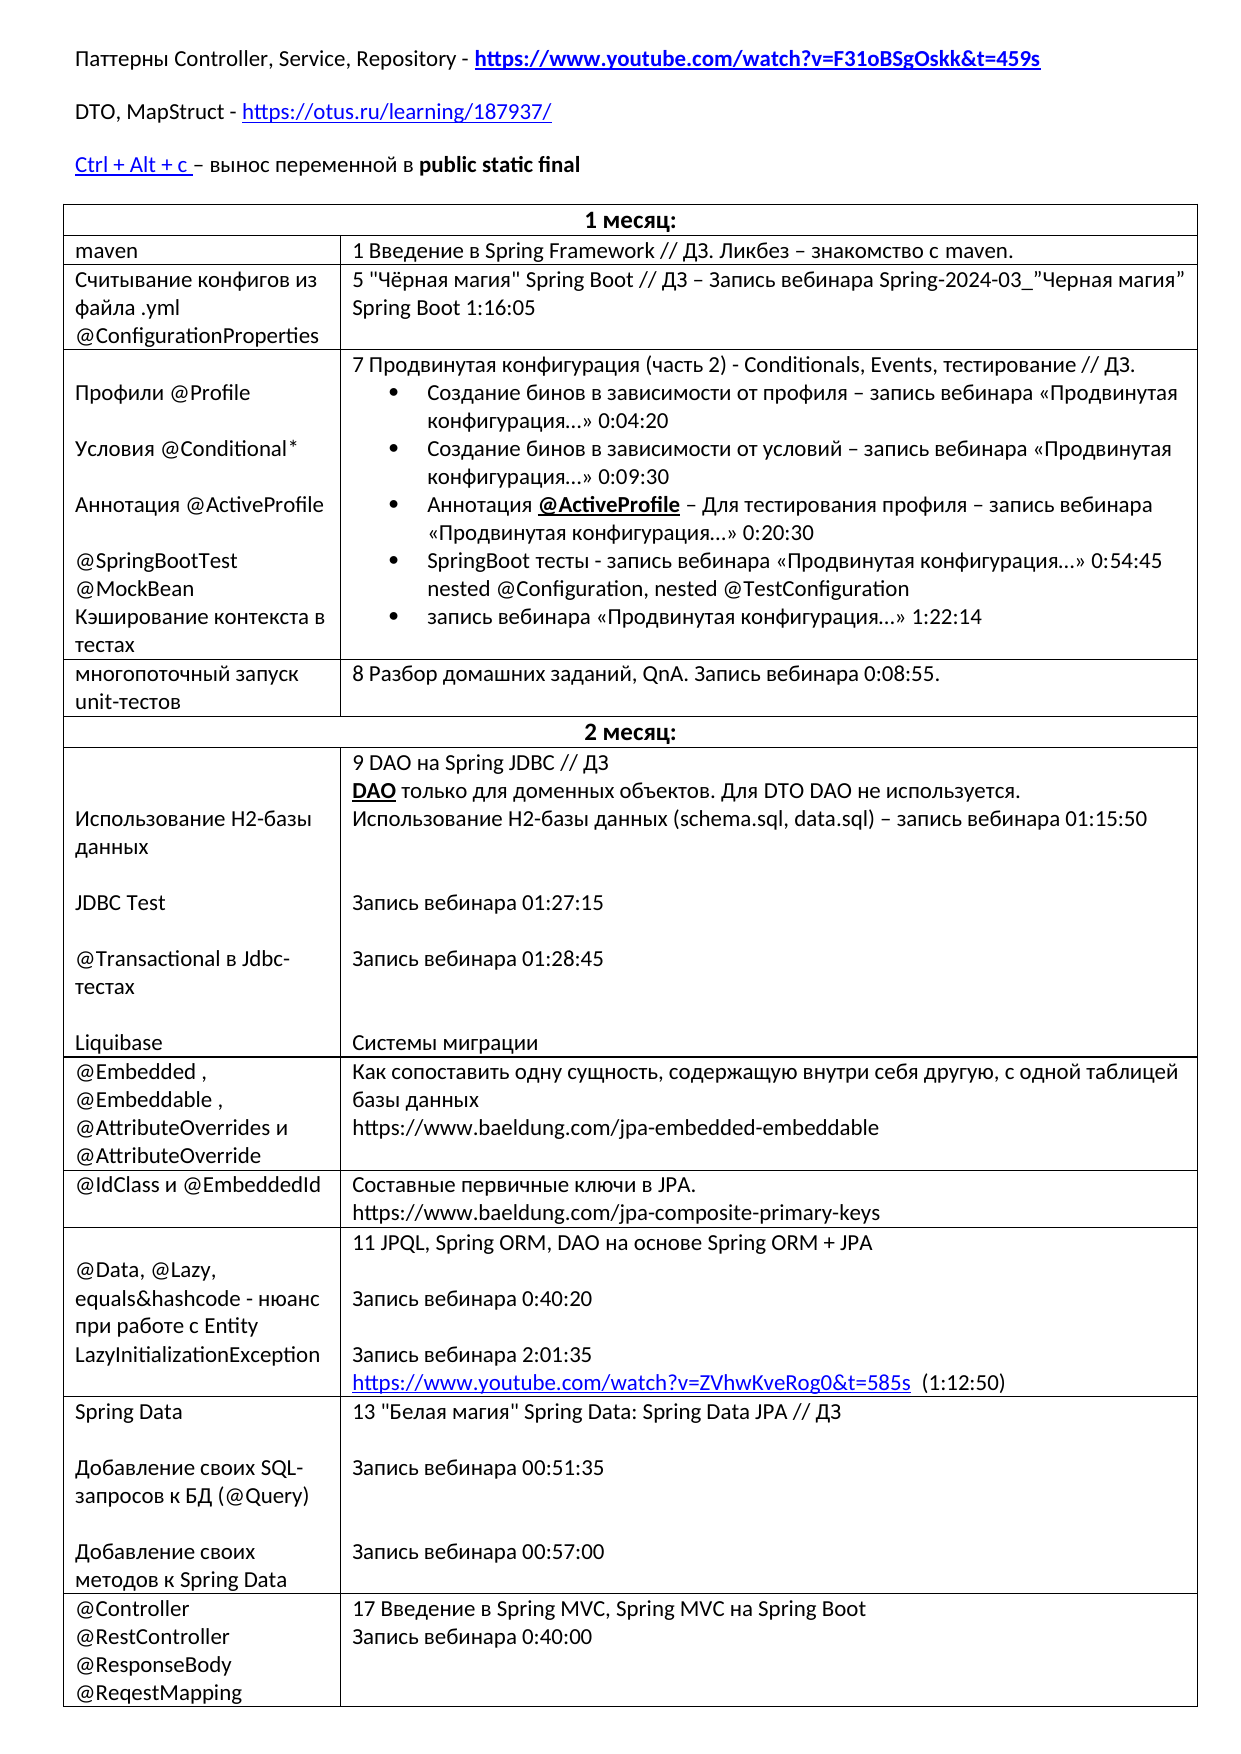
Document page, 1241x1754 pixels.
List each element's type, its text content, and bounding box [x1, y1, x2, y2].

table_cell Как сопоставить одну сущность, содержащую внутри себя другую, с одной таблицей базы данных https://www.baeldung.com/jpa-embedded-embeddable [341, 1058, 1197, 1169]
table_cell @Data, @Lazy, equals&hashcode - нюанс при работе с Entity LazyInitializationException [64, 1228, 340, 1396]
table_cell 8 Разбор домашних заданий, QnA. Запись вебинара 0:08:55. [341, 660, 1197, 716]
table_cell Использование H2-базы данных JDBC Test @Transactional в Jdbc-тестах Liquibase [64, 748, 340, 1056]
table_cell @IdClass и @EmbeddedId [64, 1171, 340, 1227]
text Ctrl + Alt + c – вынос переменной в public static final [75, 150, 1165, 178]
table_cell 1 Введение в Spring Framework // ДЗ. Ликбез – знакомство с maven. [341, 236, 1197, 264]
table_cell 5 "Чёрная магия" Spring Boot // ДЗ – Запись вебинара Spring-2024-03_”Черная магия” Spring Boot 1:16:05 [341, 265, 1197, 349]
table_cell maven [64, 236, 340, 264]
table_cell Профили @Profile Условия @Conditional* Аннотация @ActiveProfile @SpringBootTest @MockBean Кэширование контекста в тестах [64, 350, 340, 658]
table_cell 2 месяц: [64, 717, 1197, 747]
table_cell Составные первичные ключи в JPA. https://www.baeldung.com/jpa-composite-primary-keys [341, 1171, 1197, 1227]
table_cell Spring Data Добавление своих SQL-запросов к БД (@Query) Добавление своих методов к Spring Data [64, 1397, 340, 1593]
table_cell @Embedded , @Embeddable , @AttributeOverrides и @AttributeOverride [64, 1058, 340, 1169]
text Паттерны Controller, Service, Repository - https://www.youtube.com/watch?v=F31oBSgOskk&t=459s [75, 44, 1165, 72]
table_cell многопоточный запуск unit-тестов [64, 660, 340, 716]
table_cell 13 "Белая магия" Spring Data: Spring Data JPA // ДЗ Запись вебинара 00:51:35 Запись вебинара 00:57:00 [341, 1397, 1197, 1593]
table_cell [341, 1594, 1197, 1706]
table_cell 7 Продвинутая конфигурация (часть 2) - Conditionals, Events, тестирование // ДЗ. Создание бинов в зависимости от профиля – запись вебинара «Продвинутая конфигурация…» 0:04:20 Создание бинов в зависимости от условий – запись вебинара «Продвинутая конфигурация…» 0:09:30 Аннотация @ActiveProfile – Для тестирования профиля – запись вебинара «Продвинутая конфигурация…» 0:20:30 SpringBoot тесты - запись вебинара «Продвинутая конфигурация…» 0:54:45 nested @Configuration, nested @TestConfiguration запись вебинара «Продвинутая конфигурация…» 1:22:14 [341, 350, 1197, 658]
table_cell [64, 1594, 340, 1706]
table_cell 11 JPQL, Spring ORM, DAO на основе Spring ORM + JPA Запись вебинара 0:40:20 Запись вебинара 2:01:35 https://www.youtube.com/watch?v=ZVhwKveRog0&t=585s (1:12:50) [341, 1228, 1197, 1396]
text DTO, MapStruct - https://otus.ru/learning/187937/ [75, 97, 1165, 125]
table_header 1 месяц: [64, 205, 1197, 235]
table_cell Считывание конфигов из файла .yml @ConfigurationProperties [64, 265, 340, 349]
table_cell 9 DAO на Spring JDBC // ДЗ DAO только для доменных объектов. Для DTO DAO не используется. Использование H2-базы данных (schema.sql, data.sql) – запись вебинара 01:15:50 Запись вебинара 01:27:15 Запись вебинара 01:28:45 Системы миграции [341, 748, 1197, 1056]
